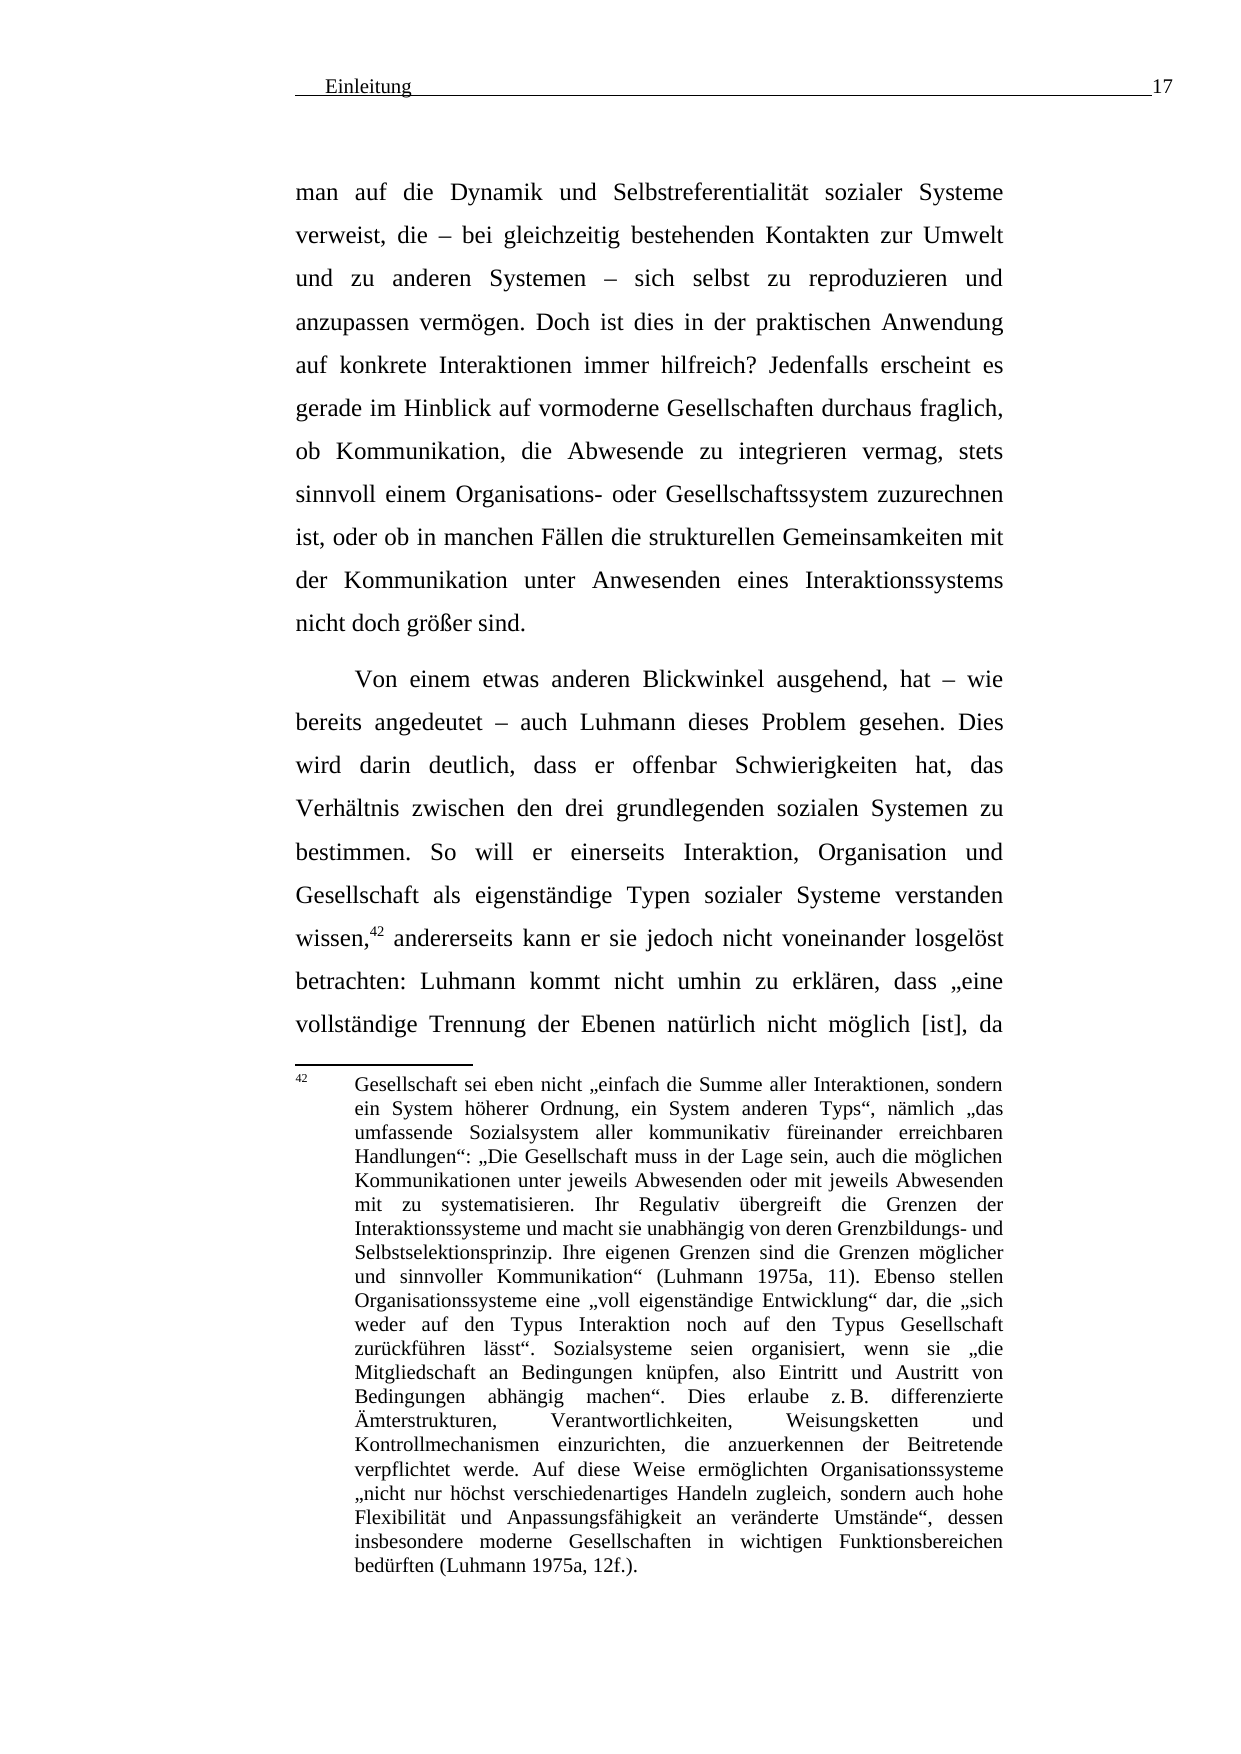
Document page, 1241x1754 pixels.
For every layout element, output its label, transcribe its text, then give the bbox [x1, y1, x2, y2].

text Von einem etwas anderen Blickwinkel ausgehend, hat – wie bereits angedeutet – auch Luhmann dieses Problem gesehen. Dies wird darin deutlich, dass er offenbar Schwierigkeiten hat, das Verhältnis zwischen den drei grundlegenden sozialen Systemen zu bestimmen. So will er einerseits Interaktion, Organisation und Gesellschaft als eigenständige Typen sozialer Systeme verstanden wissen, andererseits kann er sie jedoch nicht voneinander losgelöst betrachten: Luhmann kommt nicht umhin zu erklären, dass „eine vollständige Trennung der Ebenen natürlich nicht möglich [ist], da alles soziale Handeln in der Gesellschaft stattfindet und letztlich nur in der Form von Interaktion möglich ist“ oder dass „soziale Systeme […] nicht notwendig wechselseitig exklusiv sind“ und „jedes Interaktionssystem und jedes Organisationssystem auch zu einem Gesellschaftssystem gehört“. Besonders deutlich wird dies bei vormodernen Gesellschaften, die Luhmann jedoch auch erklären können muss, will er seinem Anspruch von einer „auf alle sozialen Tatbestände“ anwendbaren Systemtheorie gerecht werden. [295, 664, 1004, 1038]
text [295, 177, 1004, 637]
